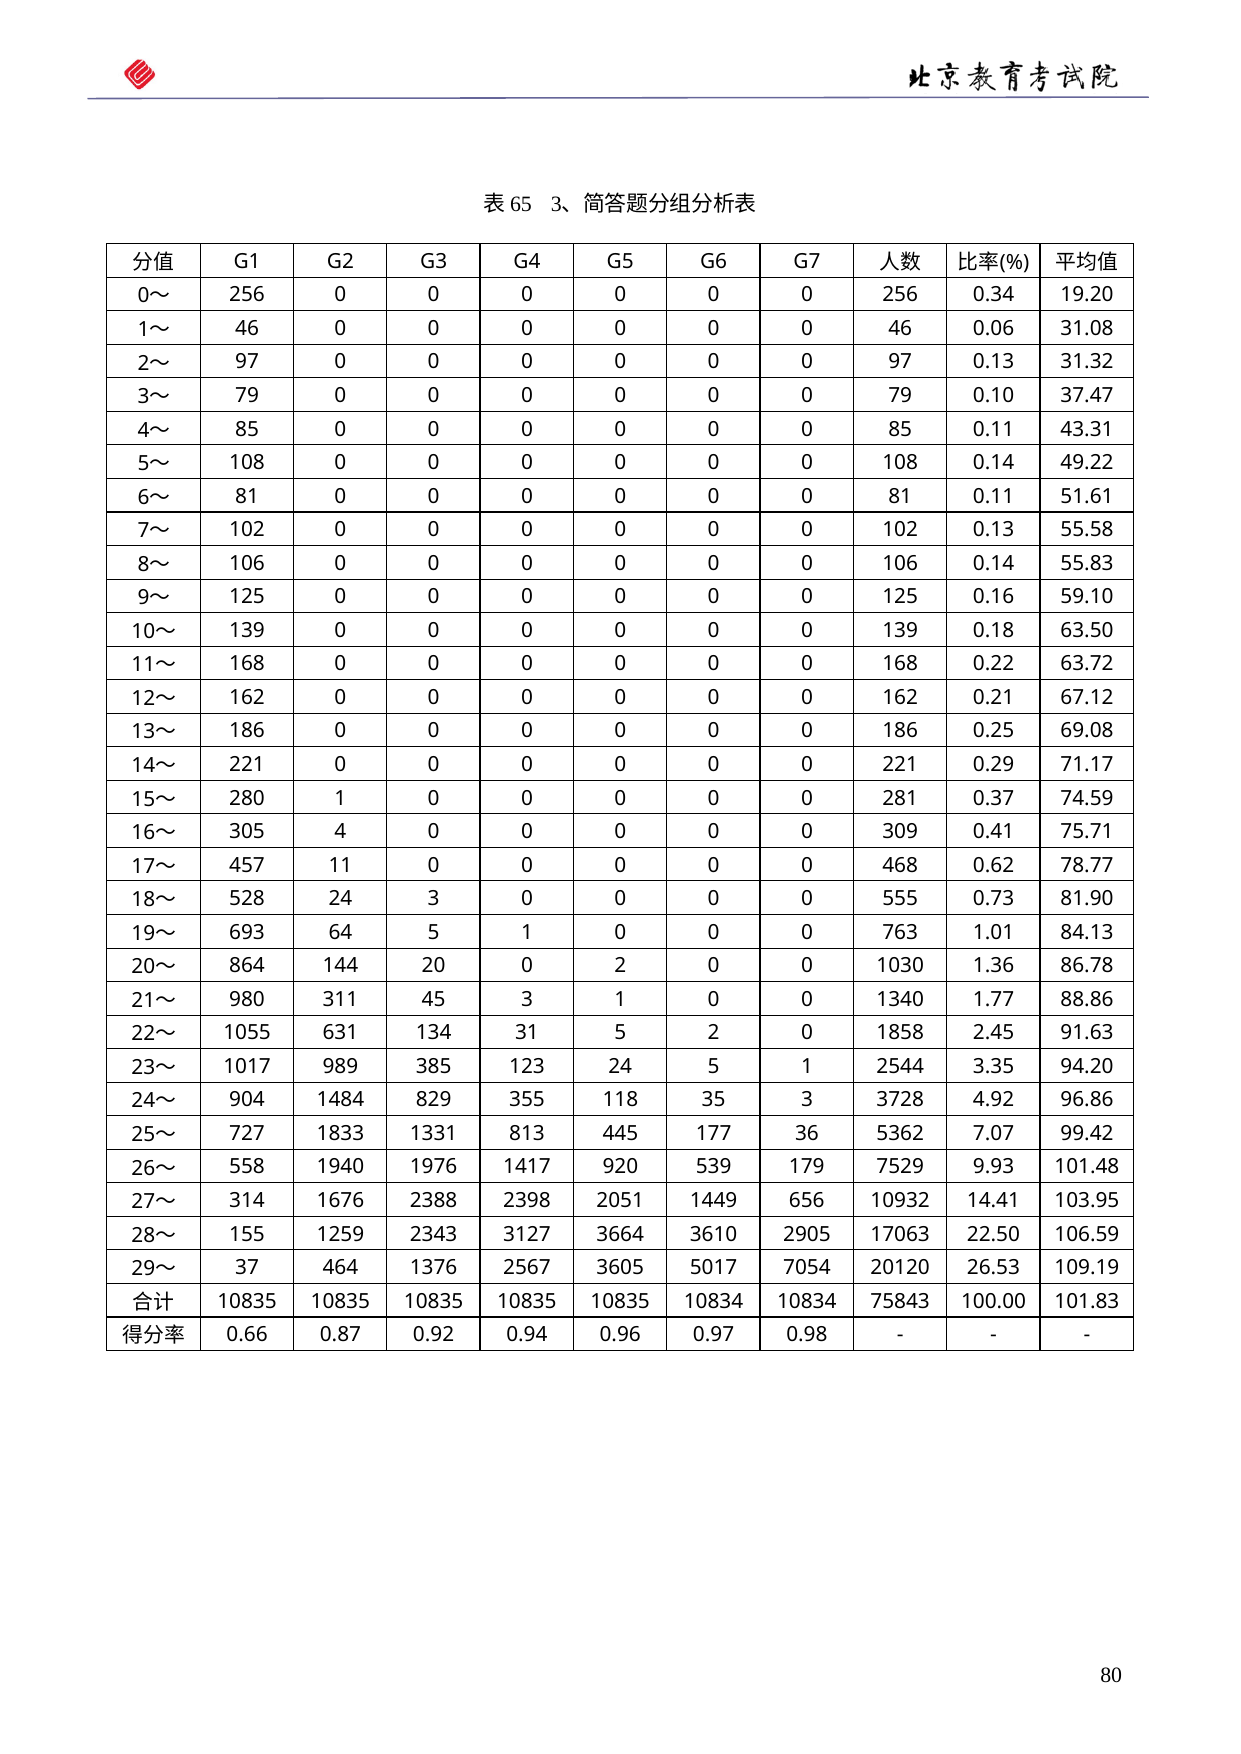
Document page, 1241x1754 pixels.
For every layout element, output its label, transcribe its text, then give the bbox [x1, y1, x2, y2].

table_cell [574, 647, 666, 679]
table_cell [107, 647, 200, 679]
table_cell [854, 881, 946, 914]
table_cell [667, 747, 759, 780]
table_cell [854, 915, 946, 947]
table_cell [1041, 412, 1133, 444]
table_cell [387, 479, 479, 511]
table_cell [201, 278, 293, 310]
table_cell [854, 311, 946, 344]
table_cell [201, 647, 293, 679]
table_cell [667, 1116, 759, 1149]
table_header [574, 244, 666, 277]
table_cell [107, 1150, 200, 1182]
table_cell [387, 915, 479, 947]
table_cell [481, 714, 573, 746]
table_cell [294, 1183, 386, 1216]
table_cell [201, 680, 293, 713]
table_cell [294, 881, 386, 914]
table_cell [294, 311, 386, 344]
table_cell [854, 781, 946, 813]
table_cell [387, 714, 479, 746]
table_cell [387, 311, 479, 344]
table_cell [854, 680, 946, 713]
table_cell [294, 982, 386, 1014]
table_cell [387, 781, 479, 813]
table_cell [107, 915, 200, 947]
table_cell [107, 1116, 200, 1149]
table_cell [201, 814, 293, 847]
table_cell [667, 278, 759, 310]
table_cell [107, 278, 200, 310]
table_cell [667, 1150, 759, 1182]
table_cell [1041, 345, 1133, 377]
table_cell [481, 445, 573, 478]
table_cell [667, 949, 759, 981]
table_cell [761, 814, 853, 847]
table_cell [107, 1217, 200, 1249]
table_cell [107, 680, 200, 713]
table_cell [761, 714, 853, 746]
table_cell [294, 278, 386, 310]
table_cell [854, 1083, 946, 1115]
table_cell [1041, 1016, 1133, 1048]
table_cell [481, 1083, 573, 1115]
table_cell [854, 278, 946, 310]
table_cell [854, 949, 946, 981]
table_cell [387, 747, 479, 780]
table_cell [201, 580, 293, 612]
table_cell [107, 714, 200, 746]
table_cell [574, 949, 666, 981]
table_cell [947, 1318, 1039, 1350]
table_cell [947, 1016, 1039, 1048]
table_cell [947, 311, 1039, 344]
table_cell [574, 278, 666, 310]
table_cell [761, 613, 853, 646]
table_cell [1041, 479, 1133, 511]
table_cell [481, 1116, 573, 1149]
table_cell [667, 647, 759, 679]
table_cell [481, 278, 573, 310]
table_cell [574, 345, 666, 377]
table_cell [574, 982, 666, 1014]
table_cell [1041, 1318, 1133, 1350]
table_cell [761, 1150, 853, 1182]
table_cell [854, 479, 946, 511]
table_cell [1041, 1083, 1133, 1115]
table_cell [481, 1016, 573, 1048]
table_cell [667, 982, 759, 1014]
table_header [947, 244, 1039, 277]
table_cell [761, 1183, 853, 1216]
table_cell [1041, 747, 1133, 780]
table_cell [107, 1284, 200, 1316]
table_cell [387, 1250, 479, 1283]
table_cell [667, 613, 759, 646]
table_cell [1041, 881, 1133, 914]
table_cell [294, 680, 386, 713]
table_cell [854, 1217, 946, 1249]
text 表 65 3、简答题分组分析表 [118, 186, 1122, 218]
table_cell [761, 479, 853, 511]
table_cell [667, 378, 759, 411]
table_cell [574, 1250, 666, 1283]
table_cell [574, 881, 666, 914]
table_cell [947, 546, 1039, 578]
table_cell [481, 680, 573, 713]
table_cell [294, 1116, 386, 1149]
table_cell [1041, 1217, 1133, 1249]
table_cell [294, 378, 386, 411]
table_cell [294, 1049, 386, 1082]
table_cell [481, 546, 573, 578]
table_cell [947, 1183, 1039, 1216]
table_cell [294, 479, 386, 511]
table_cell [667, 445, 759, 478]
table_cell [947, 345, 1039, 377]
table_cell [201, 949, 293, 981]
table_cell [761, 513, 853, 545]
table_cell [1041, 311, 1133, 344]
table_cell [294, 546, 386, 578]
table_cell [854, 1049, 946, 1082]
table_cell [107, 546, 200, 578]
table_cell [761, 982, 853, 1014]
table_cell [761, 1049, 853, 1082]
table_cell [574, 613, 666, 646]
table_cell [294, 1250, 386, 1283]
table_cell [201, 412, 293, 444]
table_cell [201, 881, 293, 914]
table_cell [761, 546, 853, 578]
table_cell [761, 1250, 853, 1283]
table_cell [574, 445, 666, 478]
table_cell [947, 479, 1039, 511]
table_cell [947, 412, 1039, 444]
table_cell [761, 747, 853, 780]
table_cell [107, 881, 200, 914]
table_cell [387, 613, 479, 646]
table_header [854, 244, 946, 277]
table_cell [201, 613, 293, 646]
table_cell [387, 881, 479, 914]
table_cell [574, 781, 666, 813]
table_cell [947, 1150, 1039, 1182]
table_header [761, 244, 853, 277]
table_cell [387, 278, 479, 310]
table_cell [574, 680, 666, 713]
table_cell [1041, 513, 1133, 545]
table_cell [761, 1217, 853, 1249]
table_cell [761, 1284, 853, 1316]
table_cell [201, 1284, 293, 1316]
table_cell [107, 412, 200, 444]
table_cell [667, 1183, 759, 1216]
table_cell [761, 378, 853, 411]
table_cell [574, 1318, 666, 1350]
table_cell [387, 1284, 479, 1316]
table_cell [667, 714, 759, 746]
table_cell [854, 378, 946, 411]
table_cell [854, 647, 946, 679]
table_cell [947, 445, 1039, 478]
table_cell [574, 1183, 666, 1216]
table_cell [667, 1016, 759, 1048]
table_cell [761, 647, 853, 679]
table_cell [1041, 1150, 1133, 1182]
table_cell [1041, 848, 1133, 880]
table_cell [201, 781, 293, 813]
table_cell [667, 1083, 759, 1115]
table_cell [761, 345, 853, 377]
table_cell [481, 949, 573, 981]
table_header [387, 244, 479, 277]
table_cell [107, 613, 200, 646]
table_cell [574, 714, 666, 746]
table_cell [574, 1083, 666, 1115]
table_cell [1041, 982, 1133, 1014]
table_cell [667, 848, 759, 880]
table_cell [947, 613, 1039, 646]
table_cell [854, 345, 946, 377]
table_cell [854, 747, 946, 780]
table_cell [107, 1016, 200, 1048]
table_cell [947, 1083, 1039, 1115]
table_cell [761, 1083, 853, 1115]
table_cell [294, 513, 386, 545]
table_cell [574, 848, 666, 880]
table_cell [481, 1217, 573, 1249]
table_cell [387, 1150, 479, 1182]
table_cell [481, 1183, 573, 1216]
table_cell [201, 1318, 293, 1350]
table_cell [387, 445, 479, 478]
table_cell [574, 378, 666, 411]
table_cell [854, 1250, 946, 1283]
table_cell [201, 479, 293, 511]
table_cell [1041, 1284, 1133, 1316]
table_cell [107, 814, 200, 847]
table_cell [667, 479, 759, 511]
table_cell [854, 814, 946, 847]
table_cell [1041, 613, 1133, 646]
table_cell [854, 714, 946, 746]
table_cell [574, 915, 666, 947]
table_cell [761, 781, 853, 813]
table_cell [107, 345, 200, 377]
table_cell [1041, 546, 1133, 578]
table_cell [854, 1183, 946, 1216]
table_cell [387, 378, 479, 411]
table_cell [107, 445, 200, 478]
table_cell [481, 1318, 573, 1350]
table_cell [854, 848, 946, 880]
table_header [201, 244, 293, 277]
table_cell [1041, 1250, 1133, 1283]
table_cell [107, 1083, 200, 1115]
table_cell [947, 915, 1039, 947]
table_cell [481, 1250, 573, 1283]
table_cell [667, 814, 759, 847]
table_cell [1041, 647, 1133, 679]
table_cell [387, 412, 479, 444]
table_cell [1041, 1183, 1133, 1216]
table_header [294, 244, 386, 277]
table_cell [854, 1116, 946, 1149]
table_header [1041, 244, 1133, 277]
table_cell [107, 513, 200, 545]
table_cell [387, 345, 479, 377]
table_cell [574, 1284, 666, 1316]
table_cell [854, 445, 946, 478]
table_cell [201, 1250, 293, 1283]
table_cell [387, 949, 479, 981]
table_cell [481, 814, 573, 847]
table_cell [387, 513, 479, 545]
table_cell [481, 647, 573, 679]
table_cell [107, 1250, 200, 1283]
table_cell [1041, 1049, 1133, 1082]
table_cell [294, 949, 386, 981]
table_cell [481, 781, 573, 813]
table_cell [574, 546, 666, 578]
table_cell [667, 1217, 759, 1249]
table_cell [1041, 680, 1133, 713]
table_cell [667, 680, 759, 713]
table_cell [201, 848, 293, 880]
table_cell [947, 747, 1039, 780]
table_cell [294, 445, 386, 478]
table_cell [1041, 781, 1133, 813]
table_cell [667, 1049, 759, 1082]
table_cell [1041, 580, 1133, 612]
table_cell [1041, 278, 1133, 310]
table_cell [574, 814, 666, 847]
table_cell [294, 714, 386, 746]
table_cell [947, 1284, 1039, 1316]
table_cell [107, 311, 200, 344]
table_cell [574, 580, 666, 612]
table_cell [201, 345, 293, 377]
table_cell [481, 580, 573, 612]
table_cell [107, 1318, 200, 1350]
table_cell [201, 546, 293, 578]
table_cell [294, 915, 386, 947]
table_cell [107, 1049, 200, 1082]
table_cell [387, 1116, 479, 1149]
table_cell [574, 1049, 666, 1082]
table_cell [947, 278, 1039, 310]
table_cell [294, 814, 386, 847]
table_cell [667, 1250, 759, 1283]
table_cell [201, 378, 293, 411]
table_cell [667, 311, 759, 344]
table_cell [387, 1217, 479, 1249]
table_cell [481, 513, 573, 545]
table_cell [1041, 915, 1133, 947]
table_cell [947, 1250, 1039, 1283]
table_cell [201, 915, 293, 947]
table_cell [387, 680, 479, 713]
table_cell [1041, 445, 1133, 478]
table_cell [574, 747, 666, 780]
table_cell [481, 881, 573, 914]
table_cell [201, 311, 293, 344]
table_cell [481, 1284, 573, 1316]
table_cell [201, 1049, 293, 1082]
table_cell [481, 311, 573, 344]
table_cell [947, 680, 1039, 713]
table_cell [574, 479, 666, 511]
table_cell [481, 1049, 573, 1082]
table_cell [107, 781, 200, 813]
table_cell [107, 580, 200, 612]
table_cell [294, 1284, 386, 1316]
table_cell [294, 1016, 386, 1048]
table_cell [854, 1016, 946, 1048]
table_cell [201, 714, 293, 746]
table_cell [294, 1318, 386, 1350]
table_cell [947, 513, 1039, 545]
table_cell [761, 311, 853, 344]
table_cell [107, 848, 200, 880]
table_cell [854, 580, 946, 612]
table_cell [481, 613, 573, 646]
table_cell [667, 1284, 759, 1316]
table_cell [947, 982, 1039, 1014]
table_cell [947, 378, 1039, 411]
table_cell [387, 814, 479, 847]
picture [909, 56, 1123, 94]
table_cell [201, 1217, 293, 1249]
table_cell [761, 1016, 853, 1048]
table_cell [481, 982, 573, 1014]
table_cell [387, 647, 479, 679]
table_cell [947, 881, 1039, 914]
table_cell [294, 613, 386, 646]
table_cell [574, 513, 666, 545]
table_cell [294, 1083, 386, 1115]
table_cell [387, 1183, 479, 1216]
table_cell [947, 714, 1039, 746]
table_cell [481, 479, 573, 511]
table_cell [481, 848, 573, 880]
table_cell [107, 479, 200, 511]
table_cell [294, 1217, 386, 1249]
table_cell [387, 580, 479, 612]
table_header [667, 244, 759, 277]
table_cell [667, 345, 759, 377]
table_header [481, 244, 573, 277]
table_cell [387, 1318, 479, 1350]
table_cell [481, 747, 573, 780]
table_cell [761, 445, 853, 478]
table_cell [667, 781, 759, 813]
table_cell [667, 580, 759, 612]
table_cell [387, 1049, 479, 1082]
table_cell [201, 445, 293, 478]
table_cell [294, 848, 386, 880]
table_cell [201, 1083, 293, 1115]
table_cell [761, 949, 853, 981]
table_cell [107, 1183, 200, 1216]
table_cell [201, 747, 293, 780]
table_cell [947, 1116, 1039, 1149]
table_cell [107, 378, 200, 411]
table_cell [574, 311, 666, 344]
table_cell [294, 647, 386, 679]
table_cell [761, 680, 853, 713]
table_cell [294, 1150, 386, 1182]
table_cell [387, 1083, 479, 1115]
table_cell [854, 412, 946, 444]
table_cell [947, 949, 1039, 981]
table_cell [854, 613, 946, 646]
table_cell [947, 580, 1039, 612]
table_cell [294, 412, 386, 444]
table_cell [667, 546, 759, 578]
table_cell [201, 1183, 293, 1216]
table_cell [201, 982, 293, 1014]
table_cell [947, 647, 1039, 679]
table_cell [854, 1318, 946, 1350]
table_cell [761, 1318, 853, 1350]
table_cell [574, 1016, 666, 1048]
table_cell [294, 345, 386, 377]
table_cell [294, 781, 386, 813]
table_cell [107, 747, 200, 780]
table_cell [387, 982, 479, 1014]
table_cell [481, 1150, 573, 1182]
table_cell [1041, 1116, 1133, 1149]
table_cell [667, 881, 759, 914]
picture [118, 56, 164, 94]
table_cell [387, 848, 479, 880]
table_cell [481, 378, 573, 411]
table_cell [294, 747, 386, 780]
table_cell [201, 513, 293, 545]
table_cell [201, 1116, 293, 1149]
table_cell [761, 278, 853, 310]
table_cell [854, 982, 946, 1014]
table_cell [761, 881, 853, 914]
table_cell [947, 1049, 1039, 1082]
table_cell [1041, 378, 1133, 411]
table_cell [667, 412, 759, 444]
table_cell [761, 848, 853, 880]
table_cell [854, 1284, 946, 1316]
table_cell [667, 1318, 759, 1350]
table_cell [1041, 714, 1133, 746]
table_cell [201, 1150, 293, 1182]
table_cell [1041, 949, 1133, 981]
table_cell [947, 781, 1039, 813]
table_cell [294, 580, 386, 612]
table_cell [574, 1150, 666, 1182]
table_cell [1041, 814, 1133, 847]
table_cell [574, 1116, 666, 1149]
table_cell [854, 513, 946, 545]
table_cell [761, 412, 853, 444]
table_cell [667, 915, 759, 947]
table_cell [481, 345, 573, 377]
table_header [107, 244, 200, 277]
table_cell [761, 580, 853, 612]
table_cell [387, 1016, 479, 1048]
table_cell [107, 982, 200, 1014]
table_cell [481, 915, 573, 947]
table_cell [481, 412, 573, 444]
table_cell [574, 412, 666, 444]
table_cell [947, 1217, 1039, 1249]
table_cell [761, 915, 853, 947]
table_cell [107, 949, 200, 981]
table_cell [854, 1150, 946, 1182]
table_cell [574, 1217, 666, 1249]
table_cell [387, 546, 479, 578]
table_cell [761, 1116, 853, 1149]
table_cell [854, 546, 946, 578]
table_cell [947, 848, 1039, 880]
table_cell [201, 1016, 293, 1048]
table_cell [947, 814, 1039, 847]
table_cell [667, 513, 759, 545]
